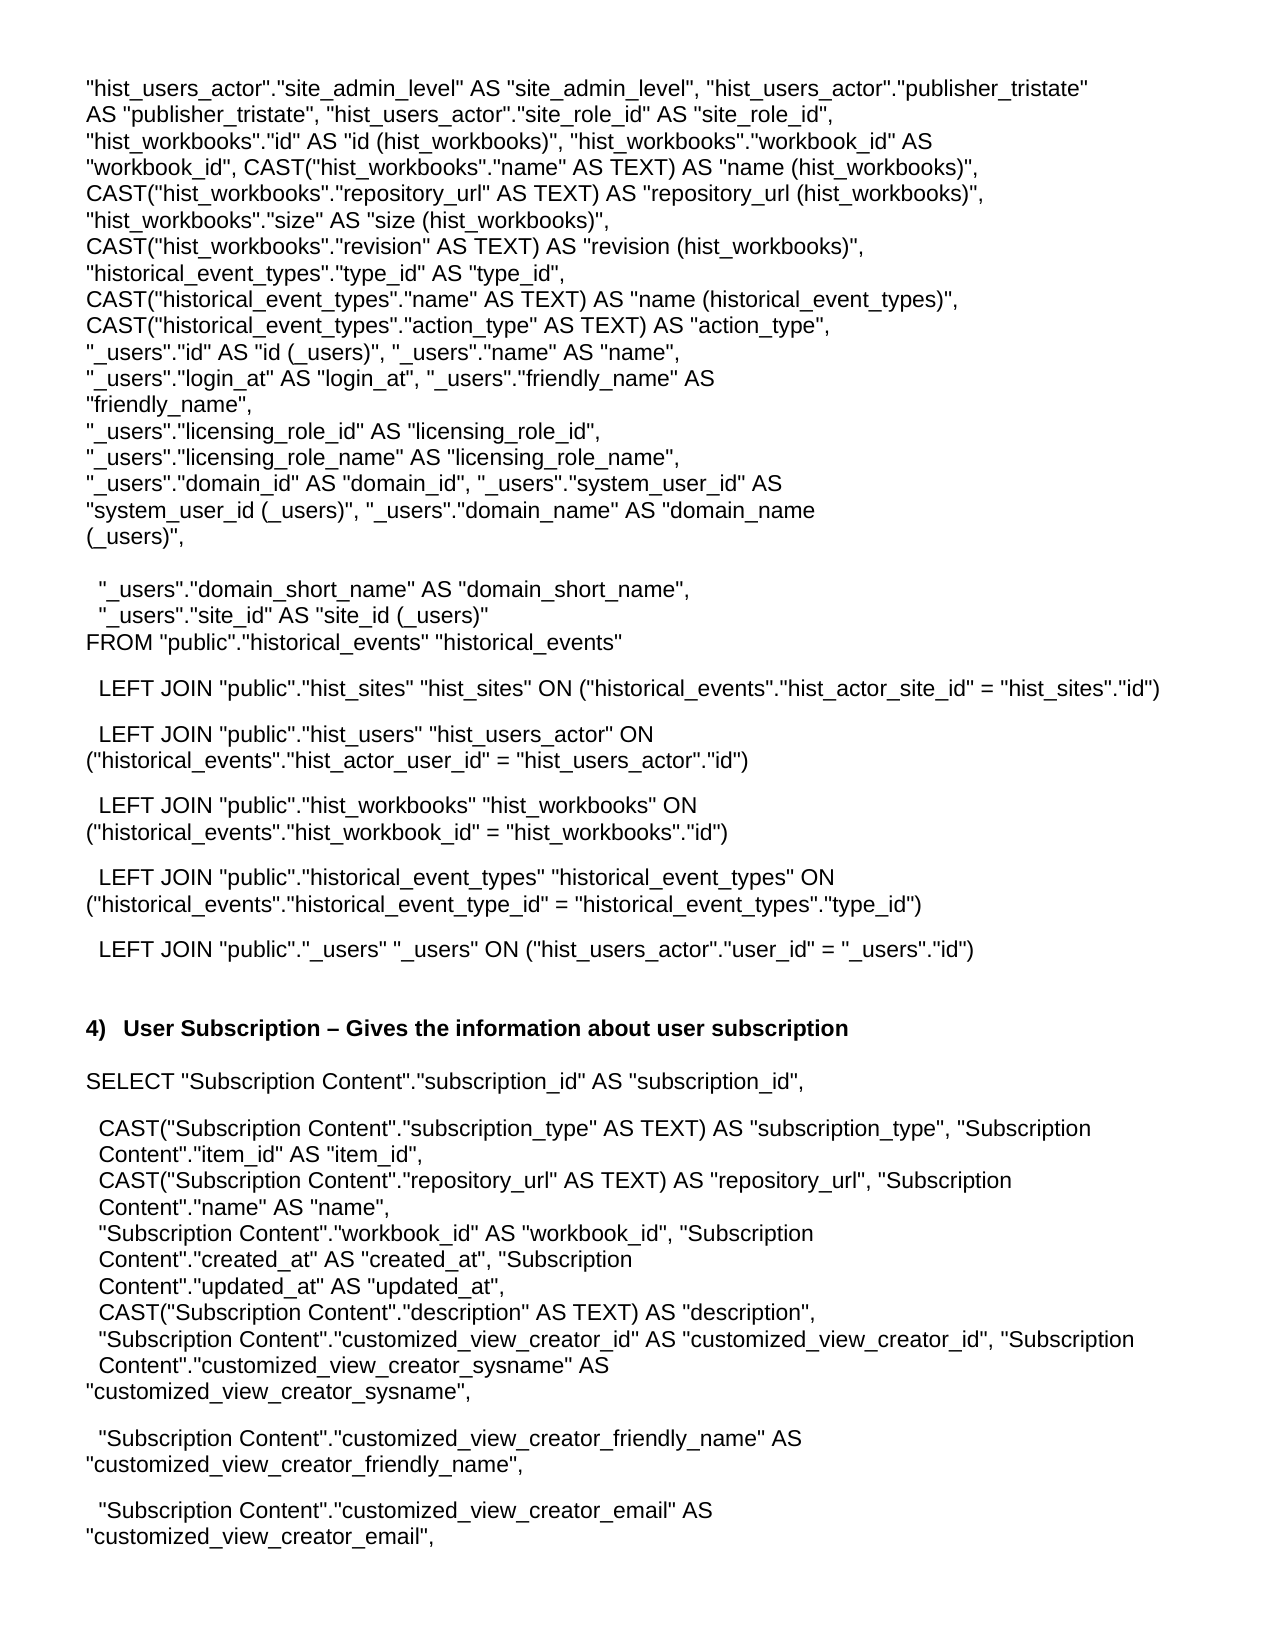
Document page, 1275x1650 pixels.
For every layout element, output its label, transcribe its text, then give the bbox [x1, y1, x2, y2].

text LEFT JOIN "public"."hist_users" "hist_users_actor" ON ("historical_events"."hist_actor_user_id" = "hist_users_actor"."id") [86, 721, 921, 773]
text LEFT JOIN "public"."historical_event_types" "historical_event_types" ON ("historical_events"."historical_event_type_id" = "historical_event_types"."type_id") [86, 864, 1094, 917]
text CAST("Subscription Content"."subscription_type" AS TEXT) AS "subscription_type", "Subscription Content"."item_id" AS "item_id", [98, 1115, 1123, 1167]
text "Subscription Content"."workbook_id" AS "workbook_id", "Subscription Content"."created_at" AS "created_at", "Subscription Content"."updated_at" AS "updated_at", [98, 1220, 846, 1299]
text CAST("Subscription Content"."description" AS TEXT) AS "description", [98, 1299, 1200, 1326]
text "_users"."domain_short_name" AS "domain_short_name", "_users"."site_id" AS "site_id (_users)" [98, 576, 862, 628]
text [86, 75, 1108, 128]
list User Subscription – Gives the information about user subscription [86, 1015, 982, 1042]
text "hist_workbooks"."id" AS "id (hist_workbooks)", "hist_workbooks"."workbook_id" AS "workbook_id", CAST("hist_workbooks"."name" AS TEXT) AS "name (hist_workbooks)", [86, 128, 1006, 180]
text CAST("historical_event_types"."name" AS TEXT) AS "name (historical_event_types)", CAST("historical_event_types"."action_type" AS TEXT) AS "action_type", [86, 286, 1143, 338]
text CAST("Subscription Content"."repository_url" AS TEXT) AS "repository_url", "Subscription Content"."name" AS "name", [98, 1167, 1044, 1220]
text "_users"."licensing_role_id" AS "licensing_role_id", "_users"."licensing_role_name" AS "licensing_role_name", "_users"."domain_id" AS "domain_id", "_users"."system_user_id" AS "system_user_id (_users)", "_users"."domain_name" AS "domain_name (_users)", [86, 418, 865, 549]
text SELECT "Subscription Content"."subscription_id" AS "subscription_id", [86, 1068, 982, 1094]
text FROM "public"."historical_events" "historical_events" [86, 628, 1200, 655]
text "Subscription Content"."customized_view_creator_id" AS "customized_view_creator_id", "Subscription Content"."customized_view_creator_sysname" AS [98, 1326, 1166, 1378]
text LEFT JOIN "public"."hist_sites" "hist_sites" ON ("historical_events"."hist_actor_site_id" = "hist_sites"."id") [86, 675, 1167, 701]
text "_users"."id" AS "id (_users)", "_users"."name" AS "name", "_users"."login_at" AS "login_at", "_users"."friendly_name" AS "friendly_name", [86, 338, 732, 418]
text CAST("hist_workbooks"."repository_url" AS TEXT) AS "repository_url (hist_workbooks)", "hist_workbooks"."size" AS "size (hist_workbooks)", [86, 180, 1168, 233]
text "customized_view_creator_sysname", [86, 1378, 1200, 1404]
text CAST("hist_workbooks"."revision" AS TEXT) AS "revision (hist_workbooks)", "historical_event_types"."type_id" AS "type_id", [86, 233, 1049, 286]
text LEFT JOIN "public"."hist_workbooks" "hist_workbooks" ON ("historical_events"."hist_workbook_id" = "hist_workbooks"."id") [86, 792, 901, 845]
text LEFT JOIN "public"."_users" "_users" ON ("hist_users_actor"."user_id" = "_users"."id") [98, 936, 1200, 963]
text "Subscription Content"."customized_view_creator_friendly_name" AS "customized_view_creator_friendly_name", [86, 1425, 974, 1478]
text "Subscription Content"."customized_view_creator_email" AS "customized_view_creator_email", [86, 1497, 886, 1549]
